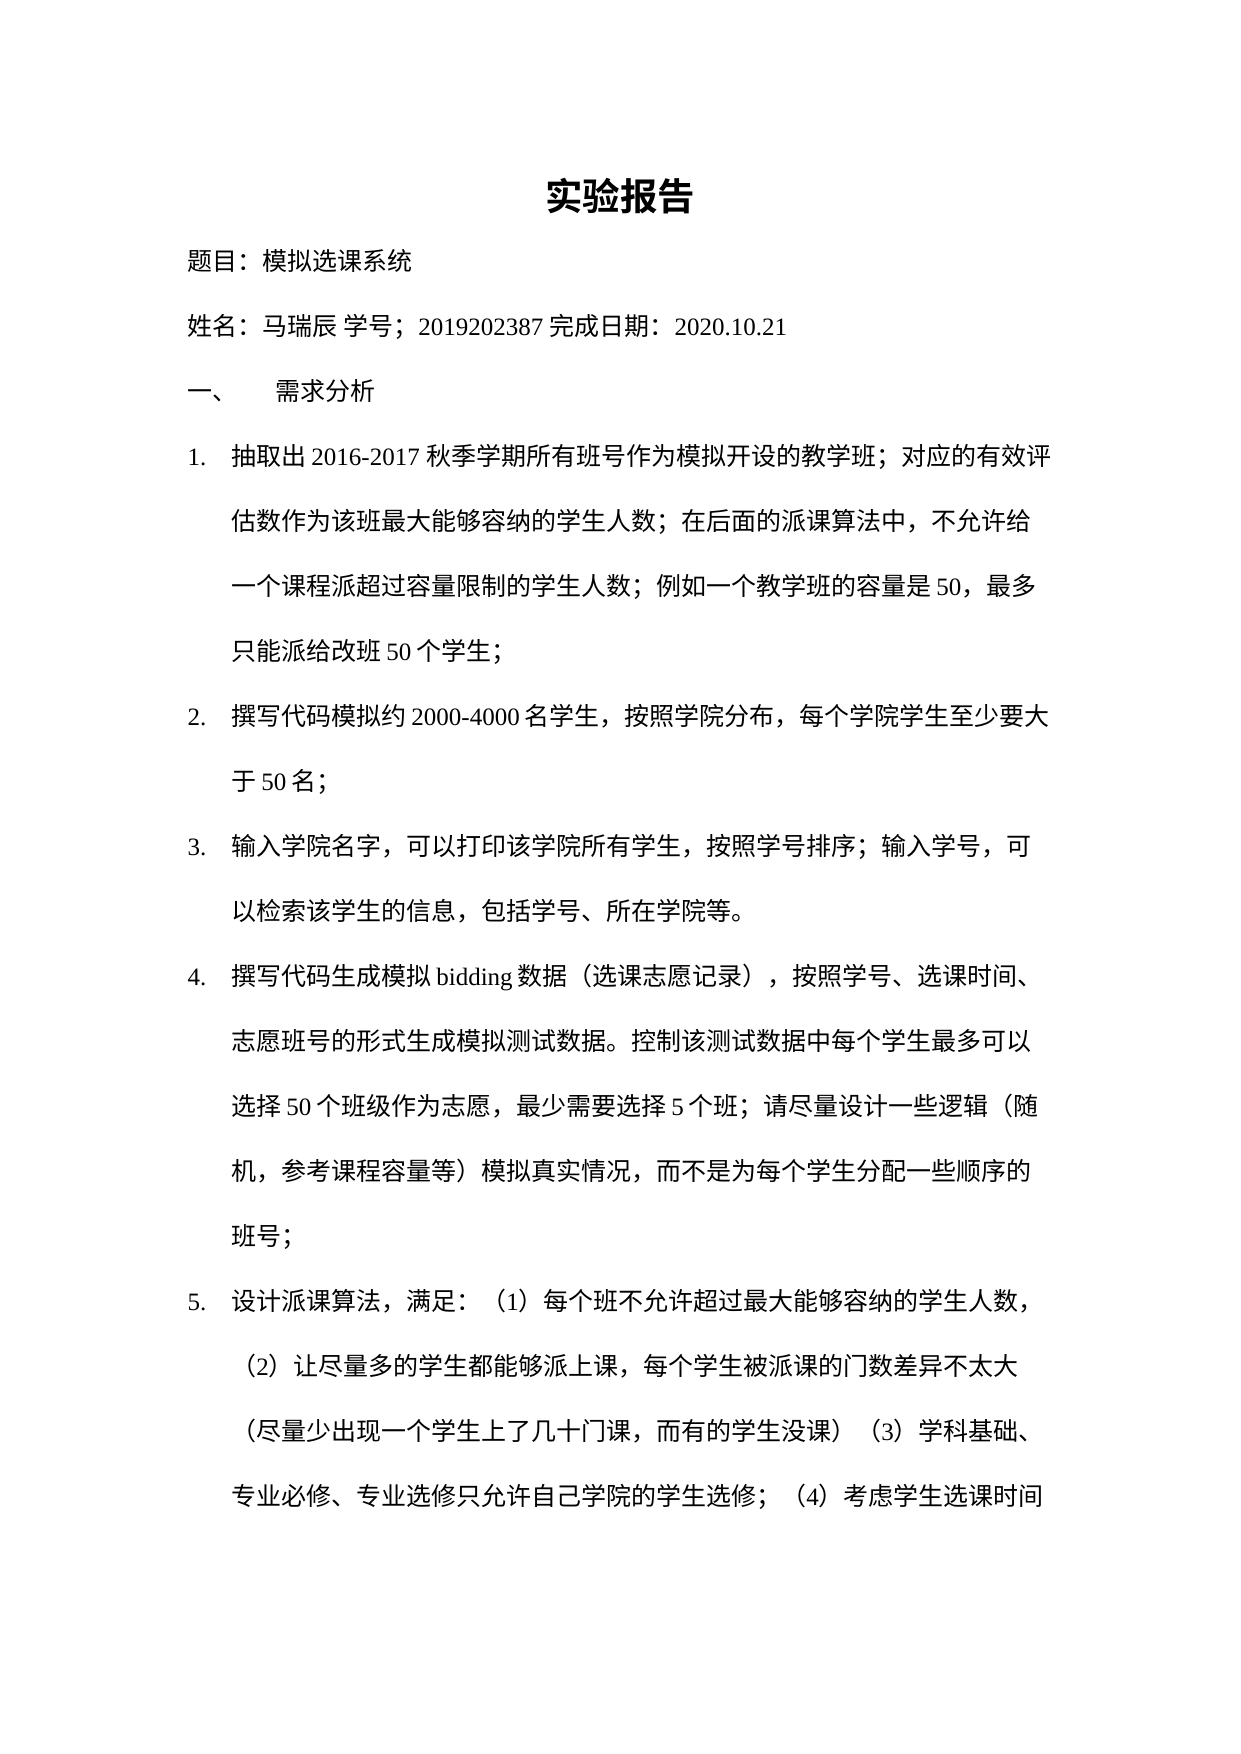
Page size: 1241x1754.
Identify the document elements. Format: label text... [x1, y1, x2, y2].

list 需求分析 [187, 357, 1053, 422]
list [187, 1267, 1053, 1527]
list 输入学院名字，可以打印该学院所有学生，按照学号排序；输入学号，可以检索该学生的信息，包括学号、所在学院等。 [187, 812, 1053, 942]
text 实验报告 [187, 162, 1053, 227]
text 姓名：马瑞辰 学号；2019202387 完成日期：2020.10.21 [187, 292, 1053, 357]
list 抽取出2016-2017 秋季学期所有班号作为模拟开设的教学班；对应的有效评估数作为该班最大能够容纳的学生人数；在后面的派课算法中，不允许给一个课程派超过容量限制的学生人数；例如一个教学班的容量是50，最多只能派给改班50个学生； [187, 422, 1053, 682]
list 撰写代码模拟约2000-4000名学生，按照学院分布，每个学院学生至少要大于50名； [187, 682, 1053, 812]
text 题目：模拟选课系统 [187, 227, 1053, 292]
list 撰写代码生成模拟bidding数据（选课志愿记录），按照学号、选课时间、志愿班号的形式生成模拟测试数据。控制该测试数据中每个学生最多可以选择50个班级作为志愿，最少需要选择5个班；请尽量设计一些逻辑（随机，参考课程容量等）模拟真实情况，而不是为每个学生分配一些顺序的班号； [187, 942, 1053, 1267]
